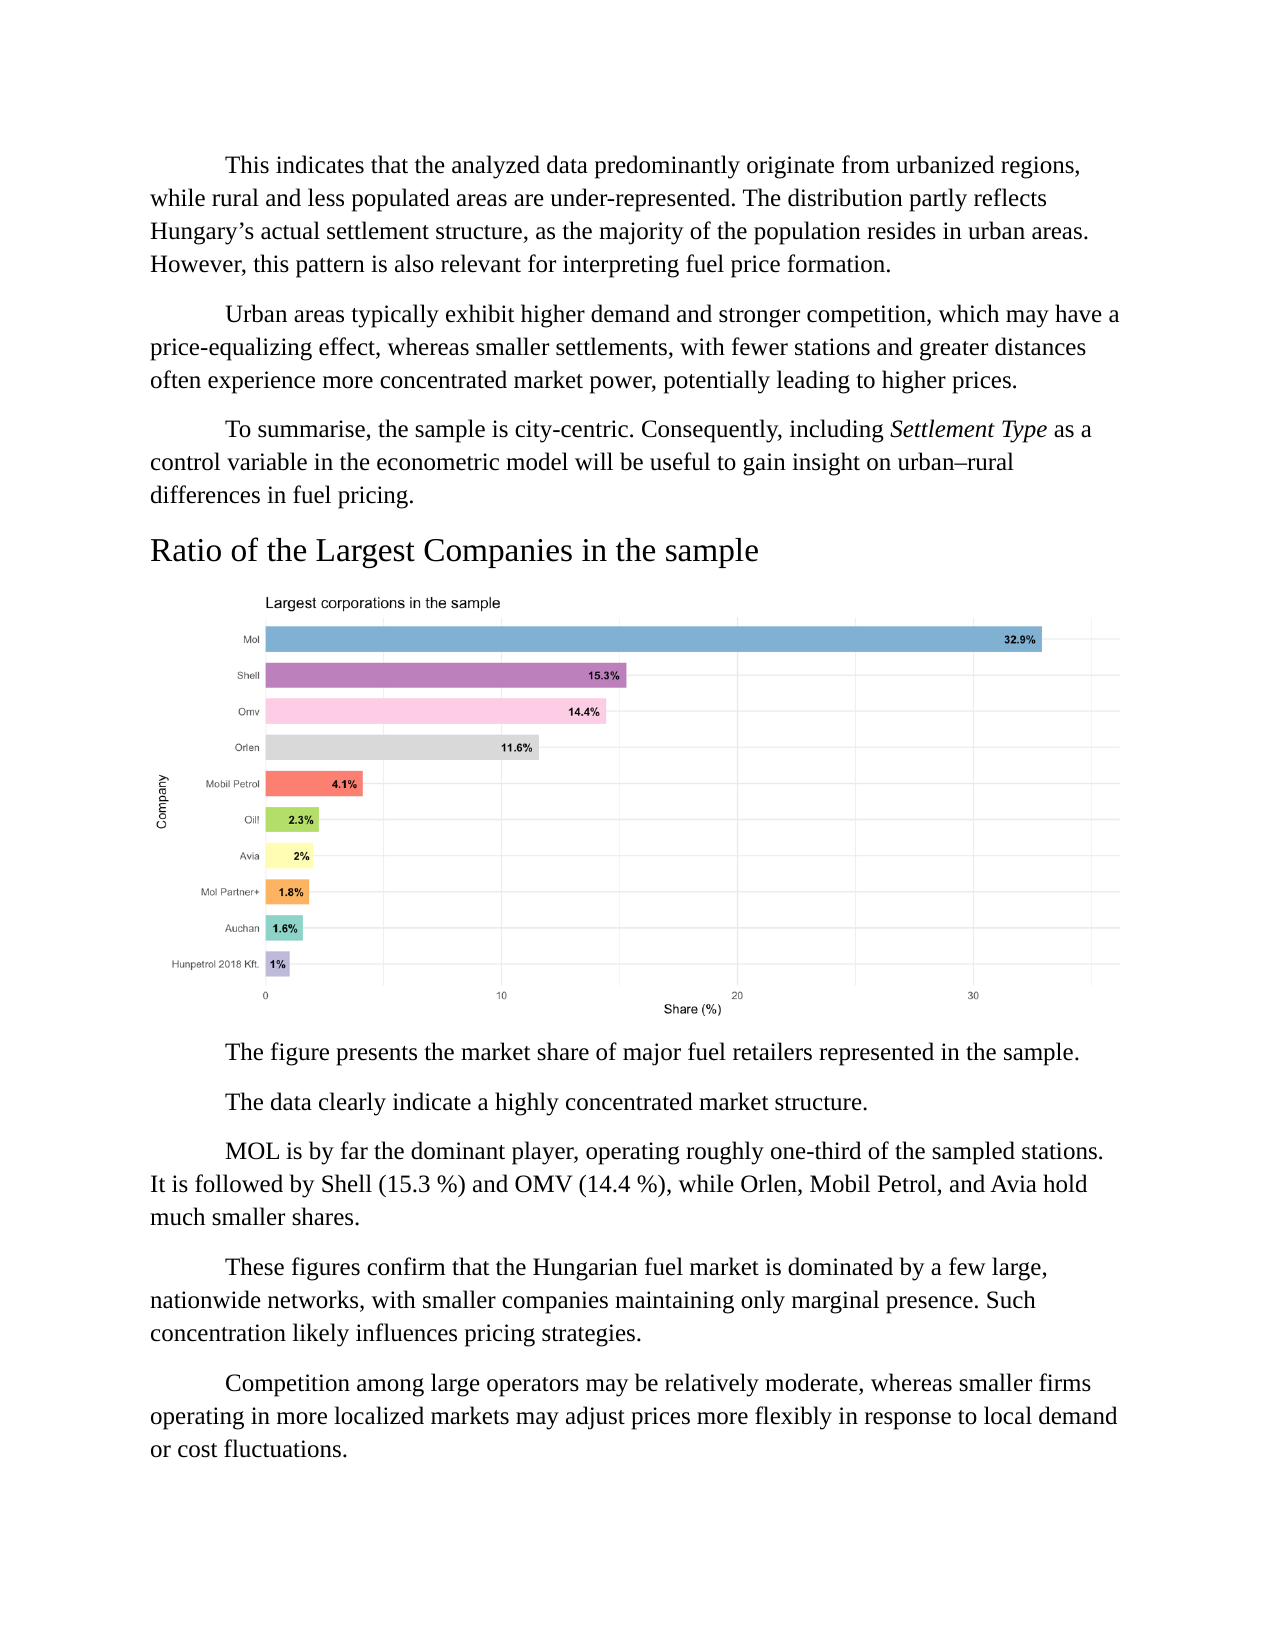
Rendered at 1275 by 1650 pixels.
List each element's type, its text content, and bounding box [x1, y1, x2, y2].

text To summarise, the sample is city-centric. Consequently, including Settlement Type as a control variable in the econometric model will be useful to gain insight on urban–rural differences in fuel pricing. [150, 414, 1125, 509]
text Urban areas typically exhibit higher demand and stronger competition, which may have a price-equalizing effect, whereas smaller settlements, with fewer stations and greater distances often experience more concentrated market power, potentially leading to higher prices. [150, 299, 1125, 393]
text The data clearly indicate a highly concentrated market structure. [150, 1087, 1125, 1116]
text The figure presents the market share of major fuel retailers represented in the sample. [150, 1037, 1125, 1066]
text These figures confirm that the Hungarian fuel market is dominated by a few large, nationwide networks, with smaller companies maintaining only marginal presence. Such concentration likely influences pricing strategies. [150, 1252, 1125, 1347]
text This indicates that the analyzed data predominantly originate from urbanized regions, while rural and less populated areas are under-represented. The distribution partly reflects Hungary’s actual settlement structure, as the majority of the population resides in urban areas. However, this pattern is also relevant for interpreting fuel price formation. [150, 150, 1125, 278]
subtitle Ratio of the Largest Companies in the sample [150, 530, 1125, 568]
picture [150, 591, 1125, 1022]
text Competition among large operators may be relatively moderate, whereas smaller firms operating in more localized markets may adjust prices more flexibly in response to local demand or cost fluctuations. [150, 1368, 1125, 1463]
text MOL is by far the dominant player, operating roughly one-third of the sampled stations. It is followed by Shell (15.3 %) and OMV (14.4 %), while Orlen, Mobil Petrol, and Avia hold much smaller shares. [150, 1136, 1125, 1231]
